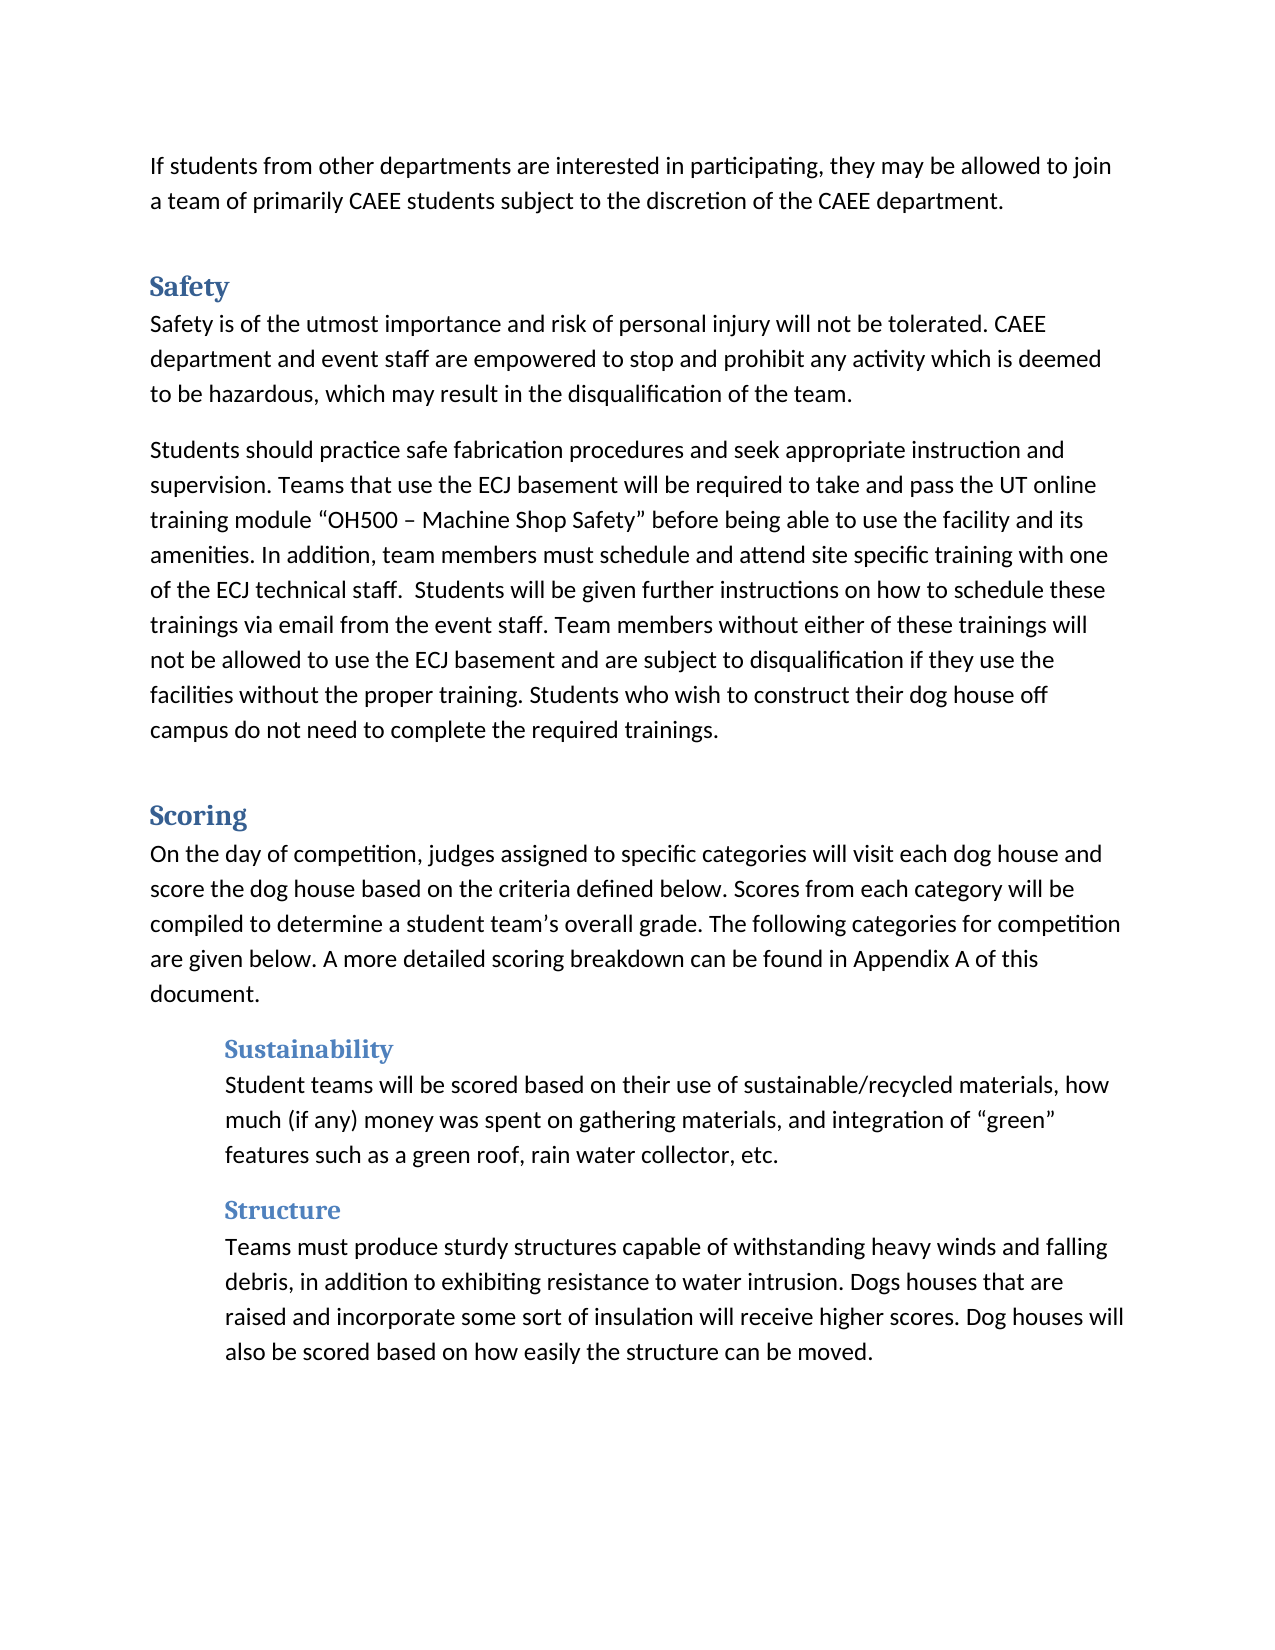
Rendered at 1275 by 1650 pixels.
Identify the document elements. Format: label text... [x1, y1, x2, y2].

text Students should practice safe fabrication procedures and seek appropriate instruction and supervision. Teams that use the ECJ basement will be required to take and pass the UT online training module “OH500 – Machine Shop Safety” before being able to use the facility and its amenities. In addition, team members must schedule and attend site specific training with one of the ECJ technical staff. Students will be given further instructions on how to schedule these trainings via email from the event staff. Team members without either of these trainings will not be allowed to use the ECJ basement and are subject to disqualification if they use the facilities without the proper training. Students who wish to construct their dog house off campus do not need to complete the required trainings. [150, 434, 1125, 745]
text Safety is of the utmost importance and risk of personal injury will not be tolerated. CAEE department and event staff are empowered to stop and prohibit any activity which is deemed to be hazardous, which may result in the disqualification of the team. [150, 308, 1125, 409]
subtitle Safety [150, 270, 1125, 303]
subtitle Scoring [150, 799, 1125, 833]
subtitle Structure [225, 1195, 1125, 1226]
text On the day of competition, judges assigned to specific categories will visit each dog house and score the dog house based on the criteria defined below. Scores from each category will be compiled to determine a student team’s overall grade. The following categories for competition are given below. A more detailed scoring breakdown can be found in Appendix A of this document. [150, 838, 1125, 1008]
text If students from other departments are interested in participating, they may be allowed to join a team of primarily CAEE students subject to the discretion of the CAEE department. [150, 150, 1125, 216]
text Teams must produce sturdy structures capable of withstanding heavy winds and falling debris, in addition to exhibiting resistance to water intrusion. Dogs houses that are raised and incorporate some sort of insulation will receive higher scores. Dog houses will also be scored based on how easily the structure can be moved. [225, 1231, 1125, 1367]
subtitle Sustainability [150, 1034, 1125, 1065]
text Student teams will be scored based on their use of sustainable/recycled materials, how much (if any) money was spent on gathering materials, and integration of “green” features such as a green roof, rain water collector, etc. [150, 1069, 1125, 1170]
